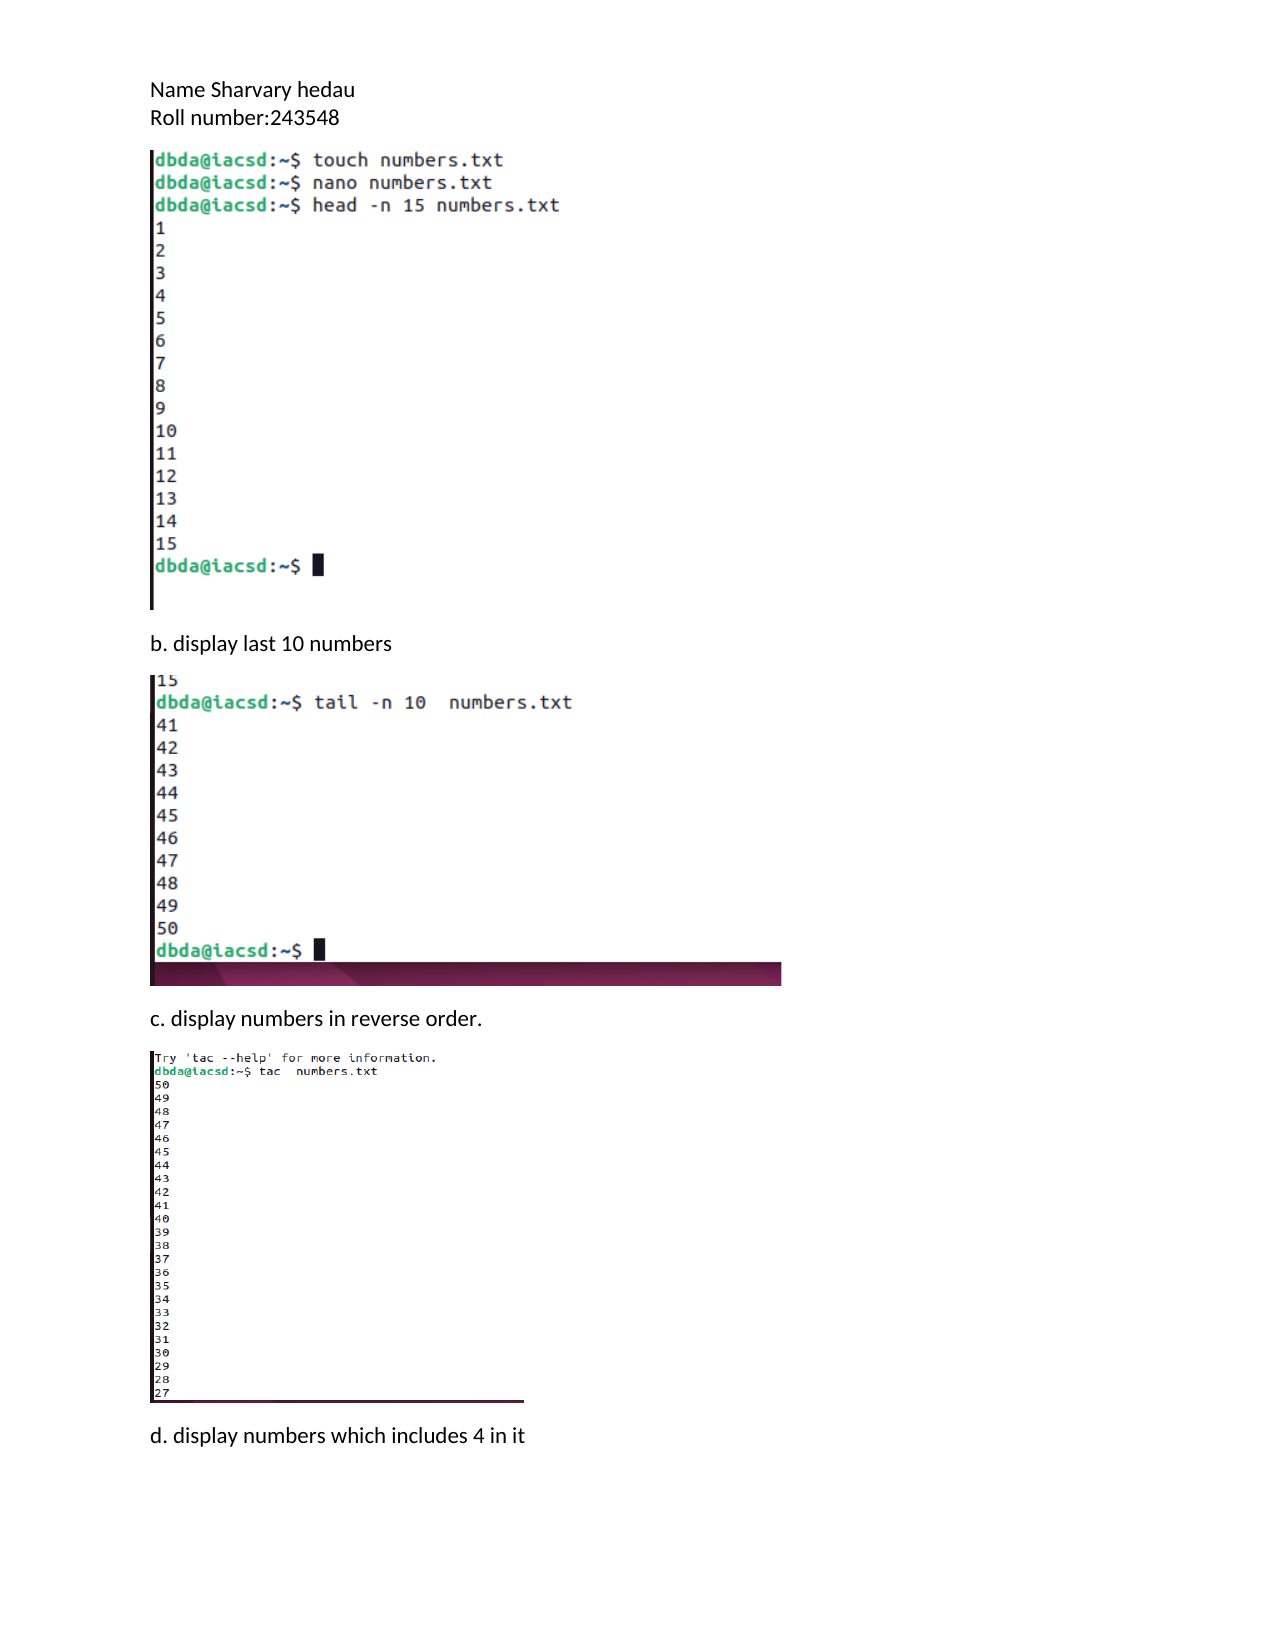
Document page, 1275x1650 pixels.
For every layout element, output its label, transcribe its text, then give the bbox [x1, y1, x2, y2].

text c. display numbers in reverse order. [150, 1004, 1125, 1033]
text b. display last 10 numbers [150, 629, 1125, 657]
picture [150, 150, 653, 610]
picture [150, 1051, 524, 1403]
picture [150, 675, 782, 986]
text d. display numbers which includes 4 in it [150, 1422, 1125, 1449]
